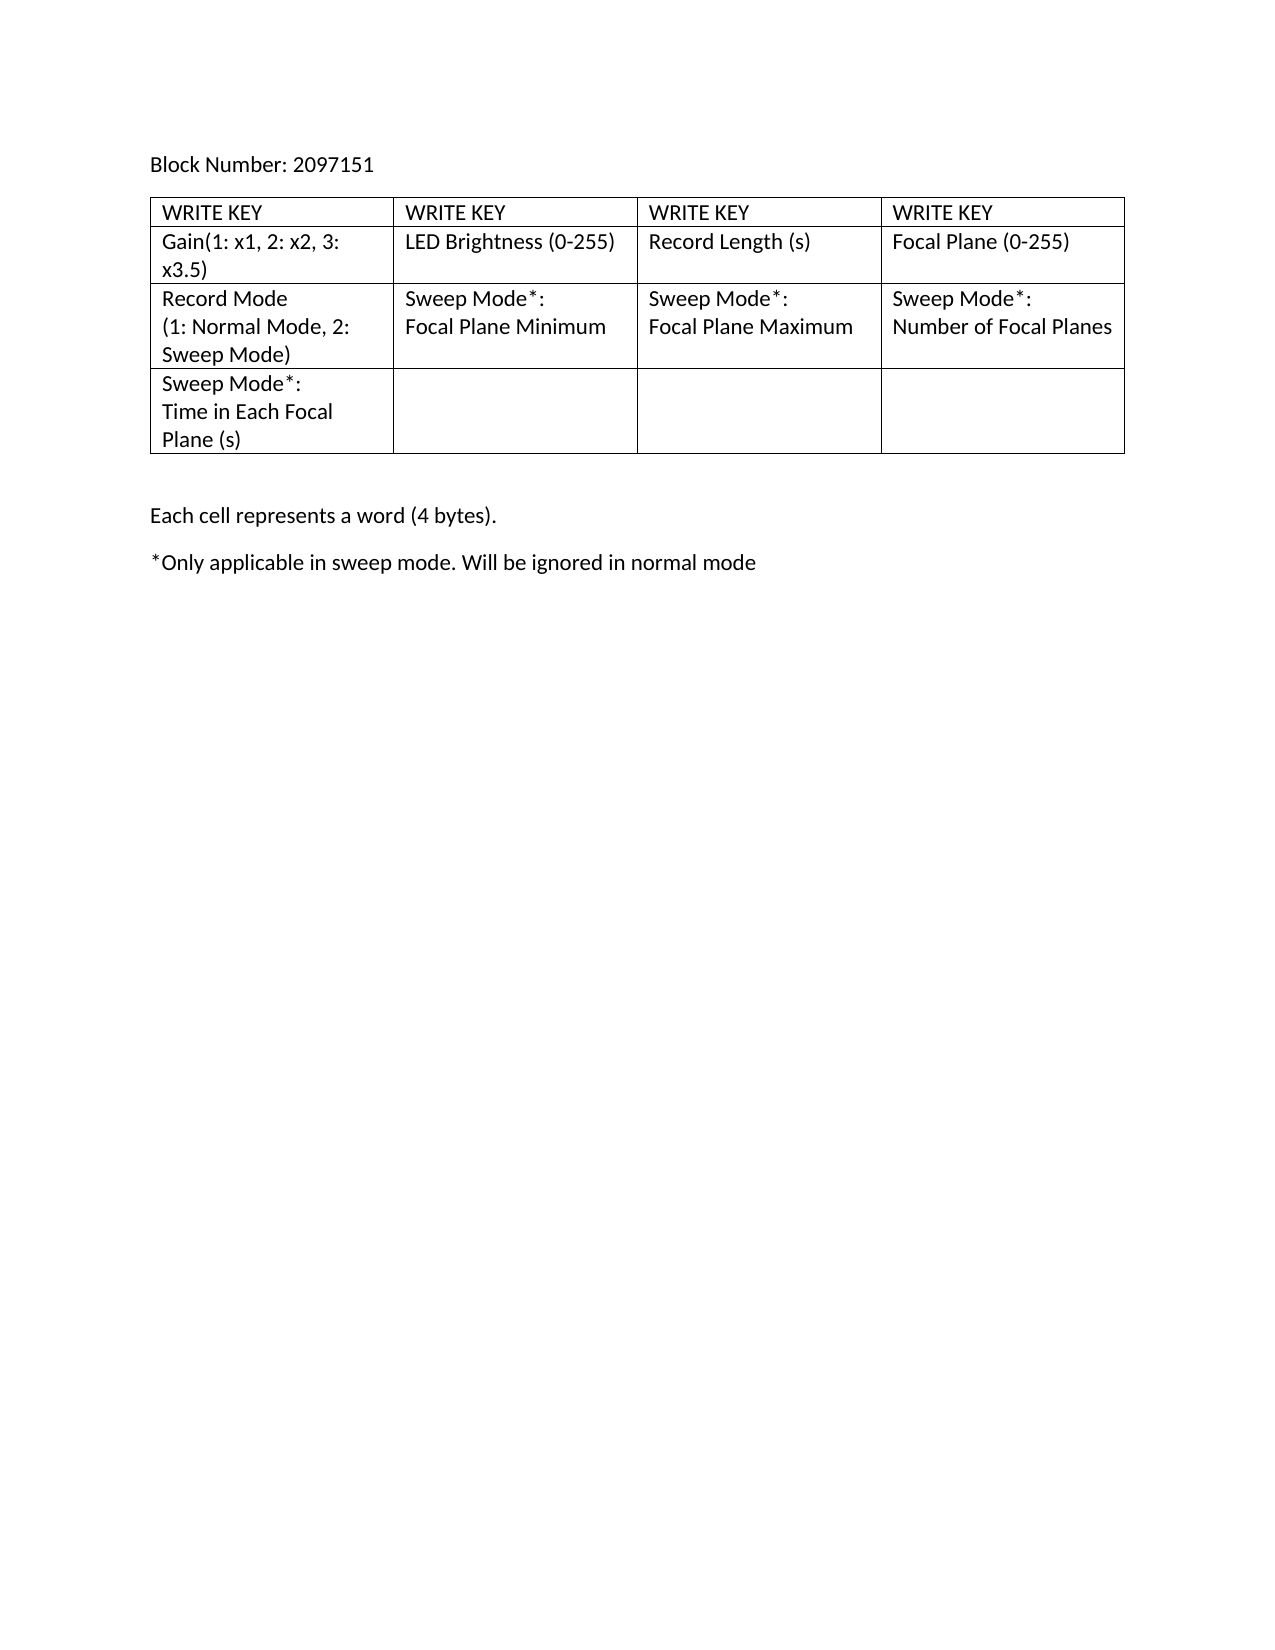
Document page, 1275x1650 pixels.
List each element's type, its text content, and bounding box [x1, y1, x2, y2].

table_cell Record Mode (1: Normal Mode, 2: Sweep Mode) [151, 284, 393, 368]
table_cell Sweep Mode*: Focal Plane Maximum [638, 284, 881, 368]
table_header WRITE KEY [151, 198, 393, 226]
table_cell LED Brightness (0-255) [394, 227, 637, 283]
text *Only applicable in sweep mode. Will be ignored in normal mode [150, 548, 1125, 576]
table_cell [394, 369, 637, 453]
table_cell Sweep Mode*: Time in Each Focal Plane (s) [151, 369, 393, 453]
table_header WRITE KEY [394, 198, 637, 226]
table_cell Record Length (s) [638, 227, 881, 283]
table_cell Sweep Mode*: Focal Plane Minimum [394, 284, 637, 368]
text Each cell represents a word (4 bytes). [150, 501, 1125, 529]
text Block Number: 2097151 [150, 150, 1125, 178]
table_header WRITE KEY [882, 198, 1124, 226]
table_cell [882, 369, 1124, 453]
table_cell Sweep Mode*: Number of Focal Planes [882, 284, 1124, 368]
table_header WRITE KEY [638, 198, 881, 226]
table_cell Gain(1: x1, 2: x2, 3: x3.5) [151, 227, 393, 283]
table_cell [638, 369, 881, 453]
table_cell Focal Plane (0-255) [882, 227, 1124, 283]
